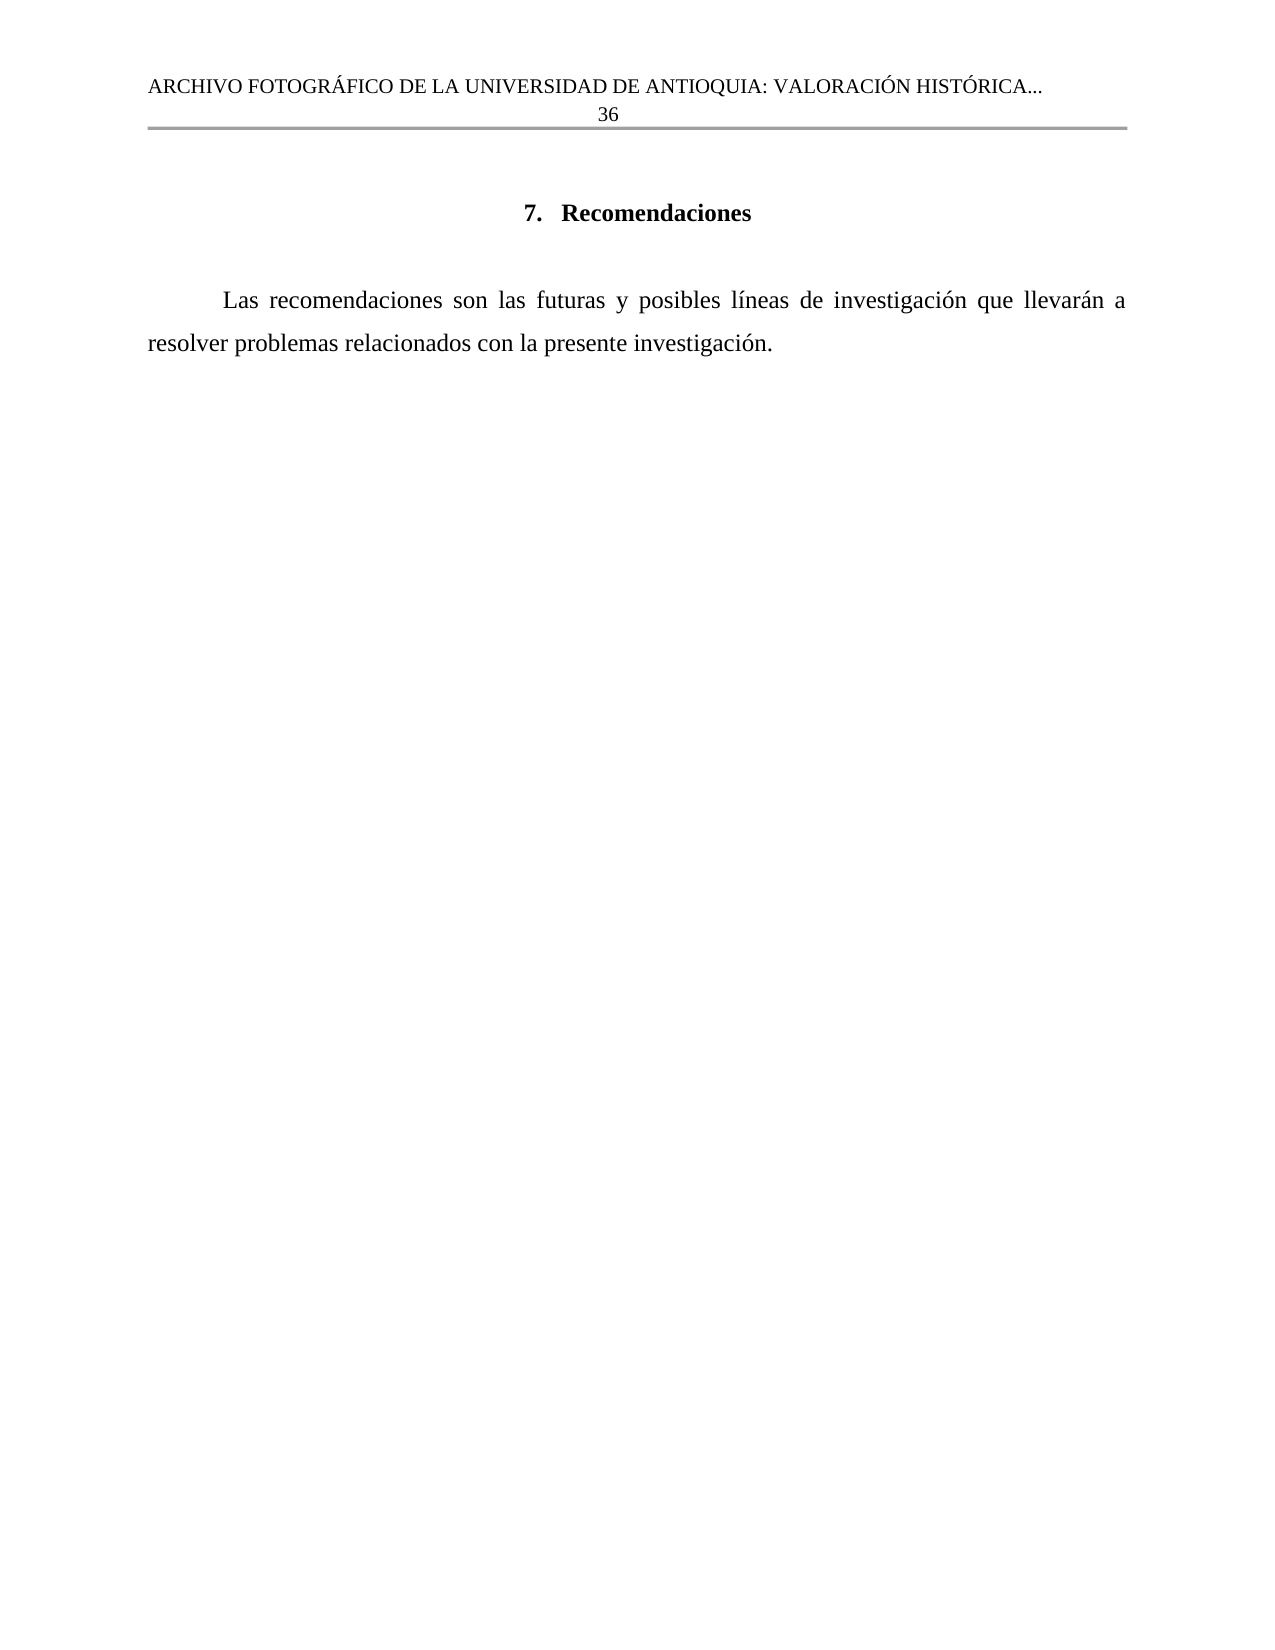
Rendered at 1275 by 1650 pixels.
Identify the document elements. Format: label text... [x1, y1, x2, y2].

subtitle Recomendaciones [148, 198, 1127, 227]
text Las recomendaciones son las futuras y posibles líneas de investigación que llevarán a resolver problemas relacionados con la presente investigación. [148, 285, 1127, 357]
